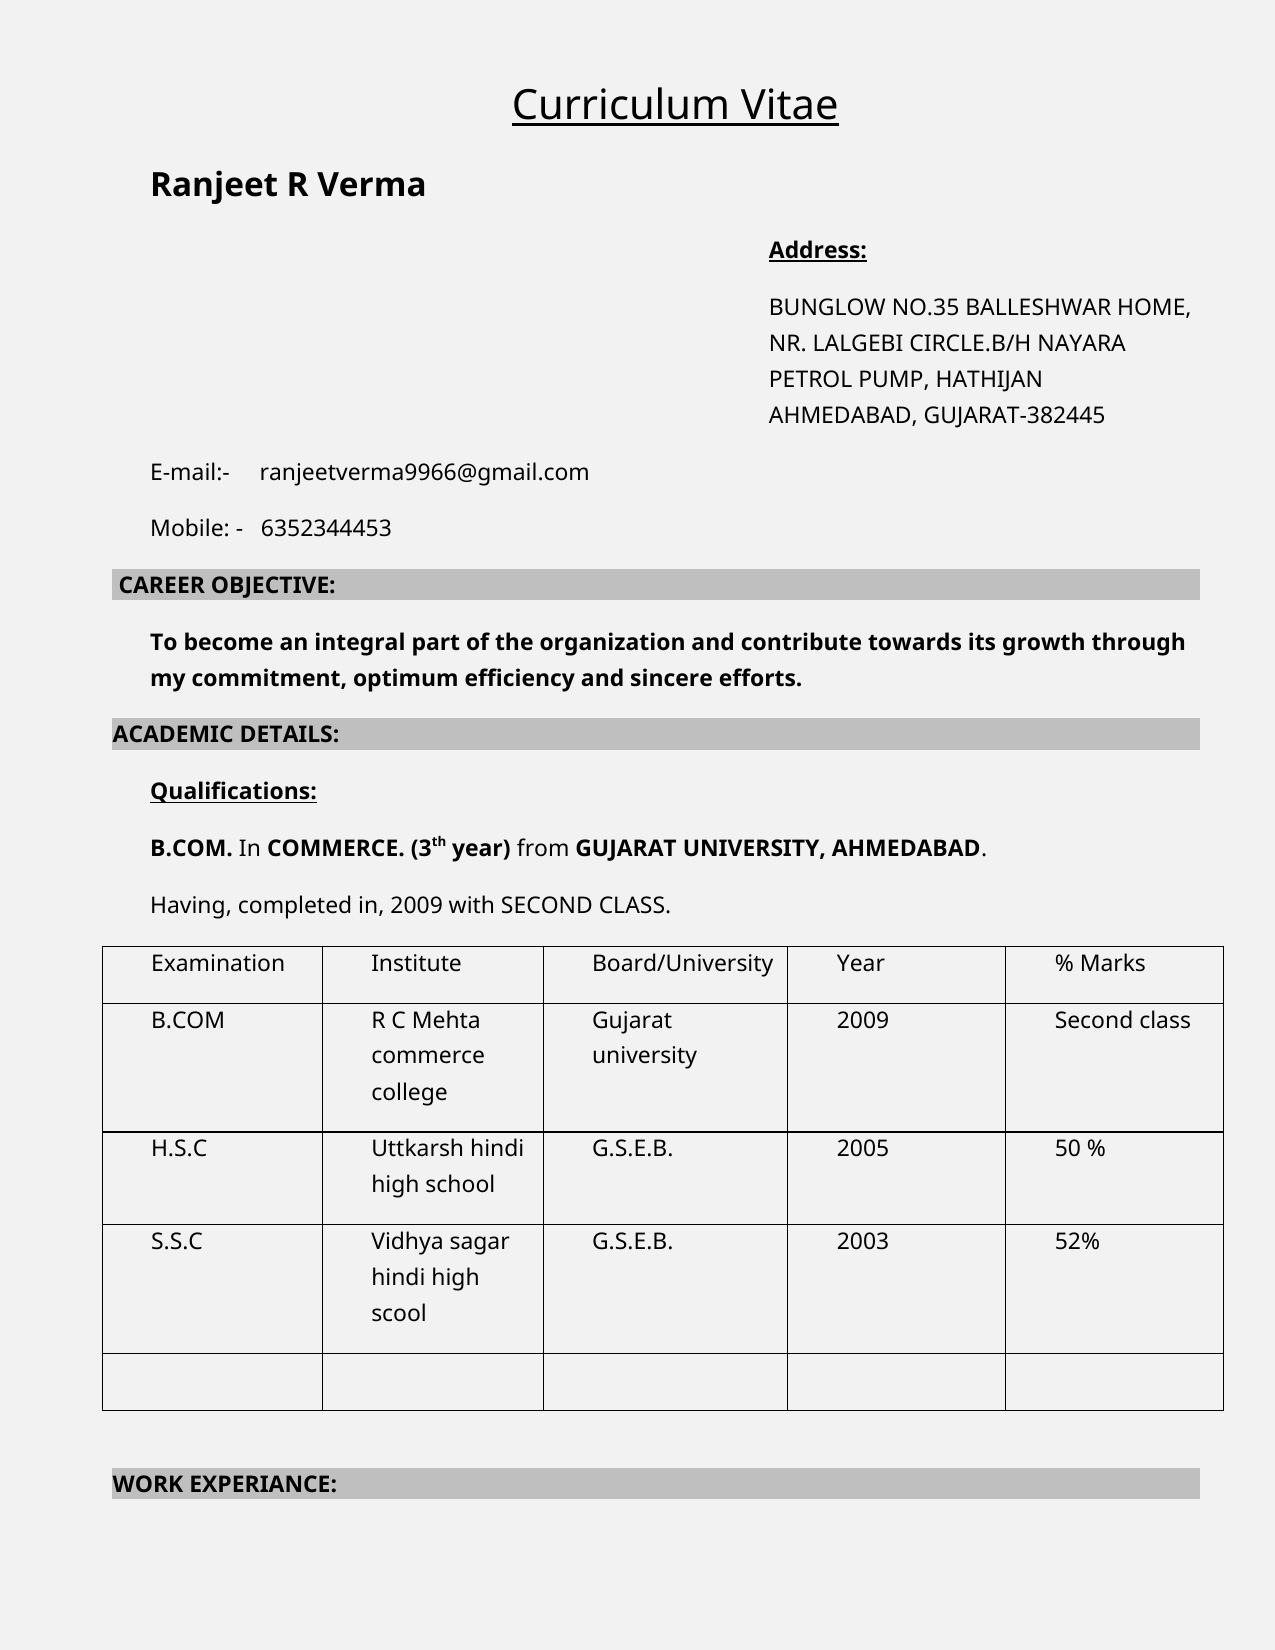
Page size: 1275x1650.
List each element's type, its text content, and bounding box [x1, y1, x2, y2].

table_cell Second class [1006, 1004, 1223, 1131]
text Ranjeet R Verma [150, 161, 1200, 206]
table_cell Gujarat university [544, 1004, 787, 1131]
table_cell 2003 [788, 1225, 1005, 1353]
table_cell 2005 [788, 1133, 1005, 1224]
text WORK EXPERIANCE: [112, 1468, 1200, 1499]
text BUNGLOW NO.35 BALLESHWAR HOME, NR. LALGEBI CIRCLE.B/H NAYARA PETROL PUMP, HATHIJAN AHMEDABAD, GUJARAT-382445 [769, 291, 1200, 430]
text Address: [769, 234, 1200, 265]
table_header Examination [103, 947, 322, 1002]
table_cell 50 % [1006, 1133, 1223, 1224]
table_header Institute [323, 947, 543, 1002]
table_cell [323, 1354, 543, 1410]
text Curriculum Vitae [150, 75, 1200, 132]
table_header Year [788, 947, 1005, 1002]
table_cell [544, 1354, 787, 1410]
table_cell G.S.E.B. [544, 1225, 787, 1353]
table_header Board/University [544, 947, 787, 1002]
table_header % Marks [1006, 947, 1223, 1002]
text Having, completed in, 2009 with SECOND CLASS. [150, 889, 1200, 920]
table_cell S.S.C [103, 1225, 322, 1353]
text ACADEMIC DETAILS: [112, 718, 1200, 750]
text To become an integral part of the organization and contribute towards its growth through my commitment, optimum efficiency and sincere efforts. [150, 626, 1200, 693]
table_cell [788, 1354, 1005, 1410]
text Mobile: - 6352344453 [150, 512, 1200, 543]
text E-mail:- ranjeetverma9966@gmail.com [150, 455, 1200, 487]
table_cell H.S.C [103, 1133, 322, 1224]
table_cell Uttkarsh hindi high school [323, 1133, 543, 1224]
table_cell Vidhya sagar hindi high scool [323, 1225, 543, 1353]
table_cell [103, 1354, 322, 1410]
text B.COM. In COMMERCE. (3th year) from GUJARAT UNIVERSITY, AHMEDABAD. [150, 832, 1200, 863]
table_cell 52% [1006, 1225, 1223, 1353]
table_cell 2009 [788, 1004, 1005, 1131]
table_cell G.S.E.B. [544, 1133, 787, 1224]
text Qualifications: [150, 775, 1200, 806]
table_cell B.COM [103, 1004, 322, 1131]
table_cell R C Mehta commerce college [323, 1004, 543, 1131]
text CAREER OBJECTIVE: [112, 569, 1200, 600]
table_cell [1006, 1354, 1223, 1410]
